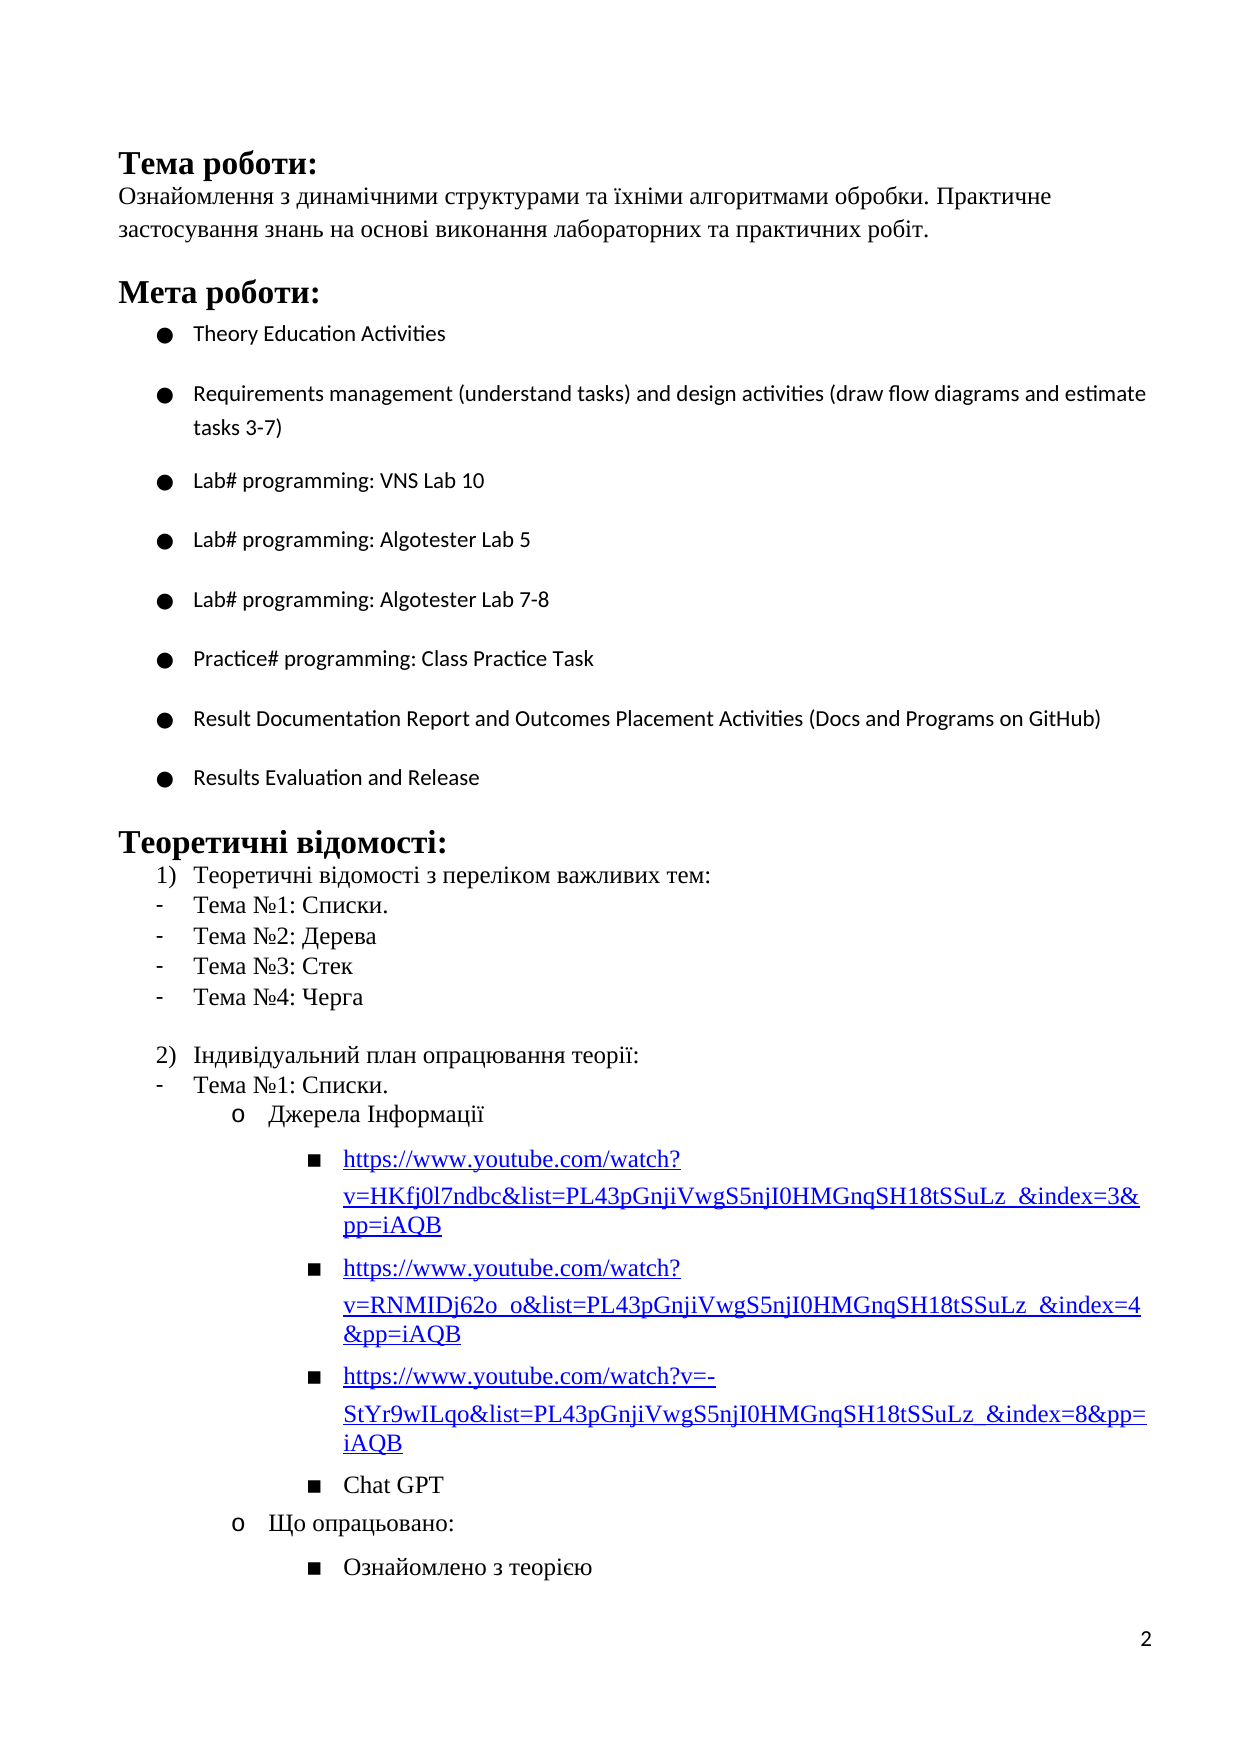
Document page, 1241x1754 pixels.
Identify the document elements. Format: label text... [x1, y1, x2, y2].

list Lab# programming: Algotester Lab 5 [156, 517, 1152, 560]
list Ознайомлено з теорією [306, 1538, 1152, 1590]
list Що опрацьовано: [231, 1508, 1152, 1538]
list Тема №1: Списки. [156, 889, 1152, 920]
list https://www.youtube.com/watch?v=-StYr9wILqo&list=PL43pGnjiVwgS5njI0HMGnqSH18tSSuLz_&index=8&pp=iAQB [306, 1348, 1152, 1456]
list Chat GPT [306, 1456, 1152, 1508]
list Lab# programming: VNS Lab 10 [156, 458, 1152, 500]
list Тема №1: Списки. [156, 1069, 1152, 1099]
list Джерела Інформації [231, 1099, 1152, 1130]
subtitle Тема роботи: [118, 143, 1152, 181]
list Lab# programming: Algotester Lab 7-8 [156, 576, 1152, 619]
list Тема №3: Стек [156, 950, 1152, 981]
subtitle Мета роботи: [118, 272, 1152, 311]
list Тема №2: Дерева [156, 920, 1152, 950]
list Theory Education Activities [156, 311, 1152, 353]
list https://www.youtube.com/watch?v=HKfj0l7ndbc&list=PL43pGnjiVwgS5njI0HMGnqSH18tSSuLz_&index=3&pp=iAQB [306, 1130, 1152, 1239]
list Result Documentation Report and Outcomes Placement Activities (Docs and Programs on GitHub) [156, 695, 1152, 738]
list Теоретичні відомості з переліком важливих тем: [156, 861, 1152, 889]
text Ознайомлення з динамічними структурами та їхніми алгоритмами обробки. Практичне застосування знань на основі виконання лабораторних та практичних робіт. [118, 181, 1152, 243]
list Requirements management (understand tasks) and design activities (draw flow diagrams and estimate tasks 3-7) [156, 370, 1152, 441]
list Тема №4: Черга [156, 981, 1152, 1011]
list Practice# programming: Class Practice Task [156, 636, 1152, 678]
list https://www.youtube.com/watch?v=RNMIDj62o_o&list=PL43pGnjiVwgS5njI0HMGnqSH18tSSuLz_&index=4&pp=iAQB [306, 1239, 1152, 1348]
subtitle Теоретичні відомості: [118, 822, 1152, 861]
list Індивідуальний план опрацювання теорії: [156, 1040, 1152, 1069]
list Results Evaluation and Release [156, 754, 1152, 797]
